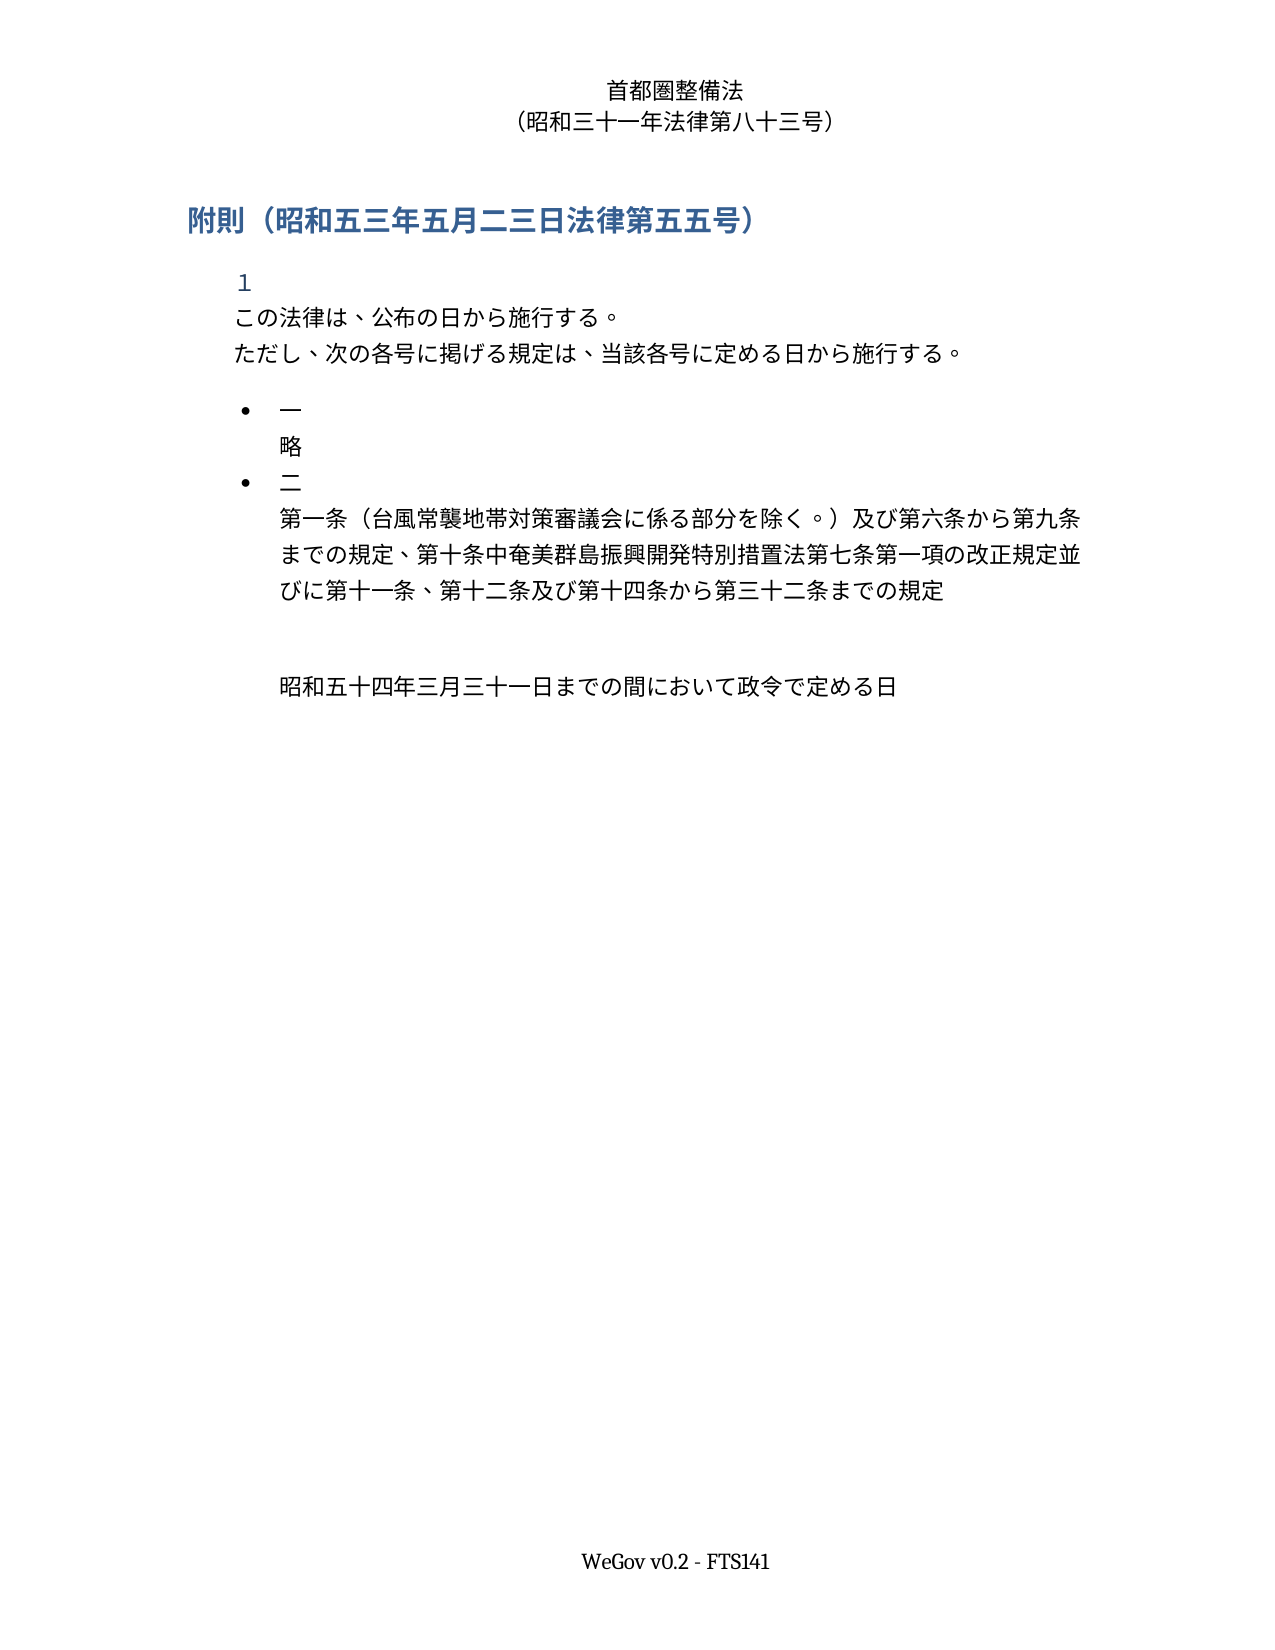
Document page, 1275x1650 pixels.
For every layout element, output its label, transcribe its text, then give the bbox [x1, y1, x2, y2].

list 二 第一条（台風常襲地帯対策審議会に係る部分を除く。）及び第六条から第九条までの規定、第十条中奄美群島振興開発特別措置法第七条第一項の改正規定並びに第十一条、第十二条及び第十四条から第三十二条までの規定 昭和五十四年三月三十一日までの間において政令で定める日 [242, 467, 1087, 702]
list 一 略 [242, 395, 1087, 462]
text この法律は、公布の日から施行する。 ただし、次の各号に掲げる規定は、当該各号に定める日から施行する。 [233, 302, 1087, 369]
subtitle 附則（昭和五三年五月二三日法律第五五号） [187, 200, 1087, 240]
subtitle １ [233, 266, 1087, 298]
